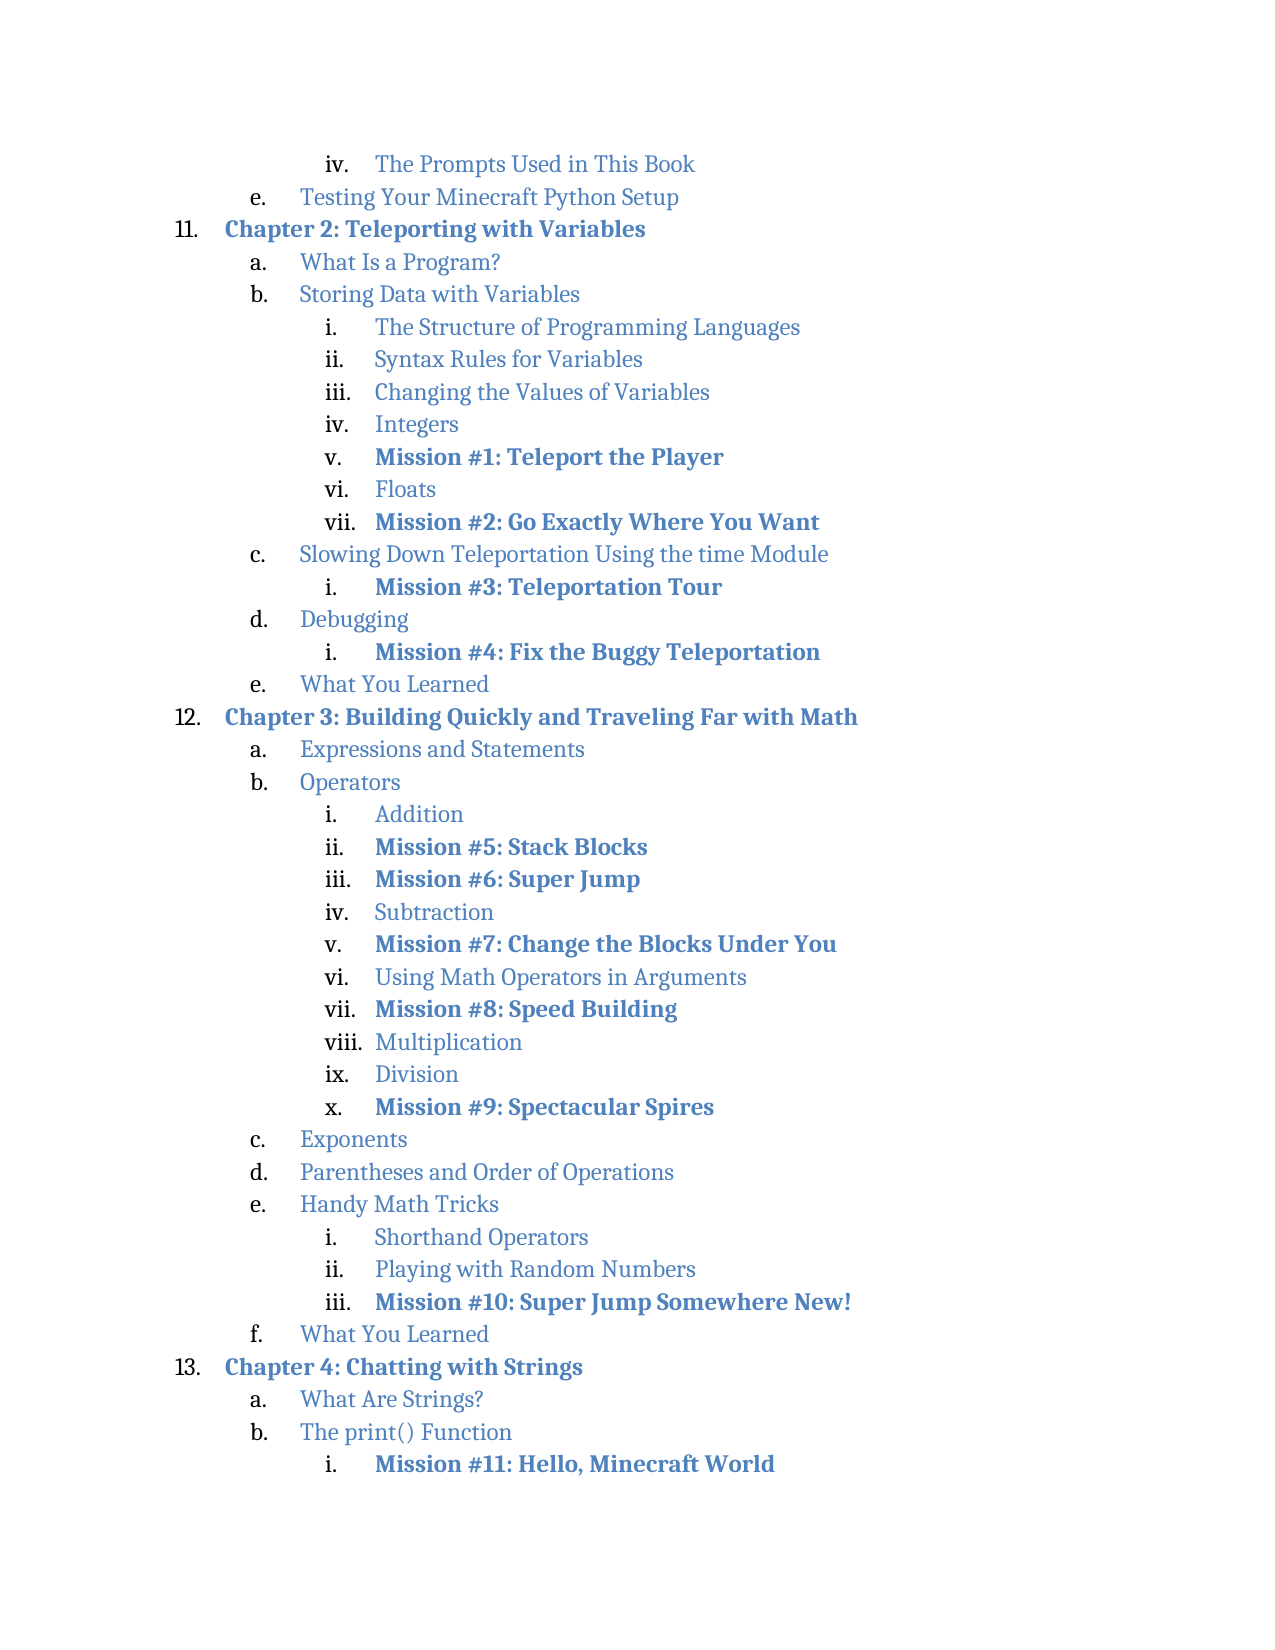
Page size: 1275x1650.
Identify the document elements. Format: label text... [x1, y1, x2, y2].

list Playing with Random Numbers [325, 1255, 1125, 1284]
list Subtraction [325, 897, 1125, 926]
list Chapter 2: Teleporting with Variables [175, 215, 1125, 244]
list Using Math Operators in Arguments [325, 962, 1125, 991]
list Mission #6: Super Jump [325, 865, 1125, 894]
list Mission #2: Go Exactly Where You Want [325, 507, 1125, 536]
list Floats [325, 475, 1125, 504]
list Mission #5: Stack Blocks [325, 832, 1125, 861]
list Handy Math Tricks [250, 1190, 1125, 1219]
list Chapter 4: Chatting with Strings [175, 1352, 1125, 1381]
list Slowing Down Teleportation Using the time Module [250, 540, 1125, 569]
list Operators [250, 767, 1125, 796]
list Addition [325, 800, 1125, 829]
list Syntax Rules for Variables [325, 345, 1125, 374]
list Division [325, 1060, 1125, 1089]
list Shorthand Operators [325, 1222, 1125, 1251]
list The Prompts Used in This Book [325, 150, 1125, 179]
list Mission #1: Teleport the Player [325, 442, 1125, 471]
list Exponents [250, 1125, 1125, 1154]
list Mission #4: Fix the Buggy Teleportation [325, 637, 1125, 666]
list Chapter 3: Building Quickly and Traveling Far with Math [175, 702, 1125, 731]
list Integers [325, 410, 1125, 439]
list What You Learned [250, 670, 1125, 699]
list Changing the Values of Variables [325, 377, 1125, 406]
list Multiplication [325, 1027, 1125, 1056]
list Mission #11: Hello, Minecraft World [325, 1450, 1125, 1479]
list Parentheses and Order of Operations [250, 1157, 1125, 1186]
list Mission #9: Spectacular Spires [325, 1092, 1125, 1121]
list Mission #7: Change the Blocks Under You [325, 930, 1125, 959]
list What Is a Program? [250, 247, 1125, 276]
list The Structure of Programming Languages [325, 312, 1125, 341]
list Expressions and Statements [250, 735, 1125, 764]
list Testing Your Minecraft Python Setup [250, 182, 1125, 211]
list Mission #8: Speed Building [325, 995, 1125, 1024]
list What Are Strings? [250, 1385, 1125, 1414]
list Mission #3: Teleportation Tour [325, 572, 1125, 601]
list Storing Data with Variables [250, 280, 1125, 309]
list Debugging [250, 605, 1125, 634]
list What You Learned [250, 1320, 1125, 1349]
list Mission #10: Super Jump Somewhere New! [325, 1287, 1125, 1316]
list The print() Function [250, 1417, 1125, 1446]
